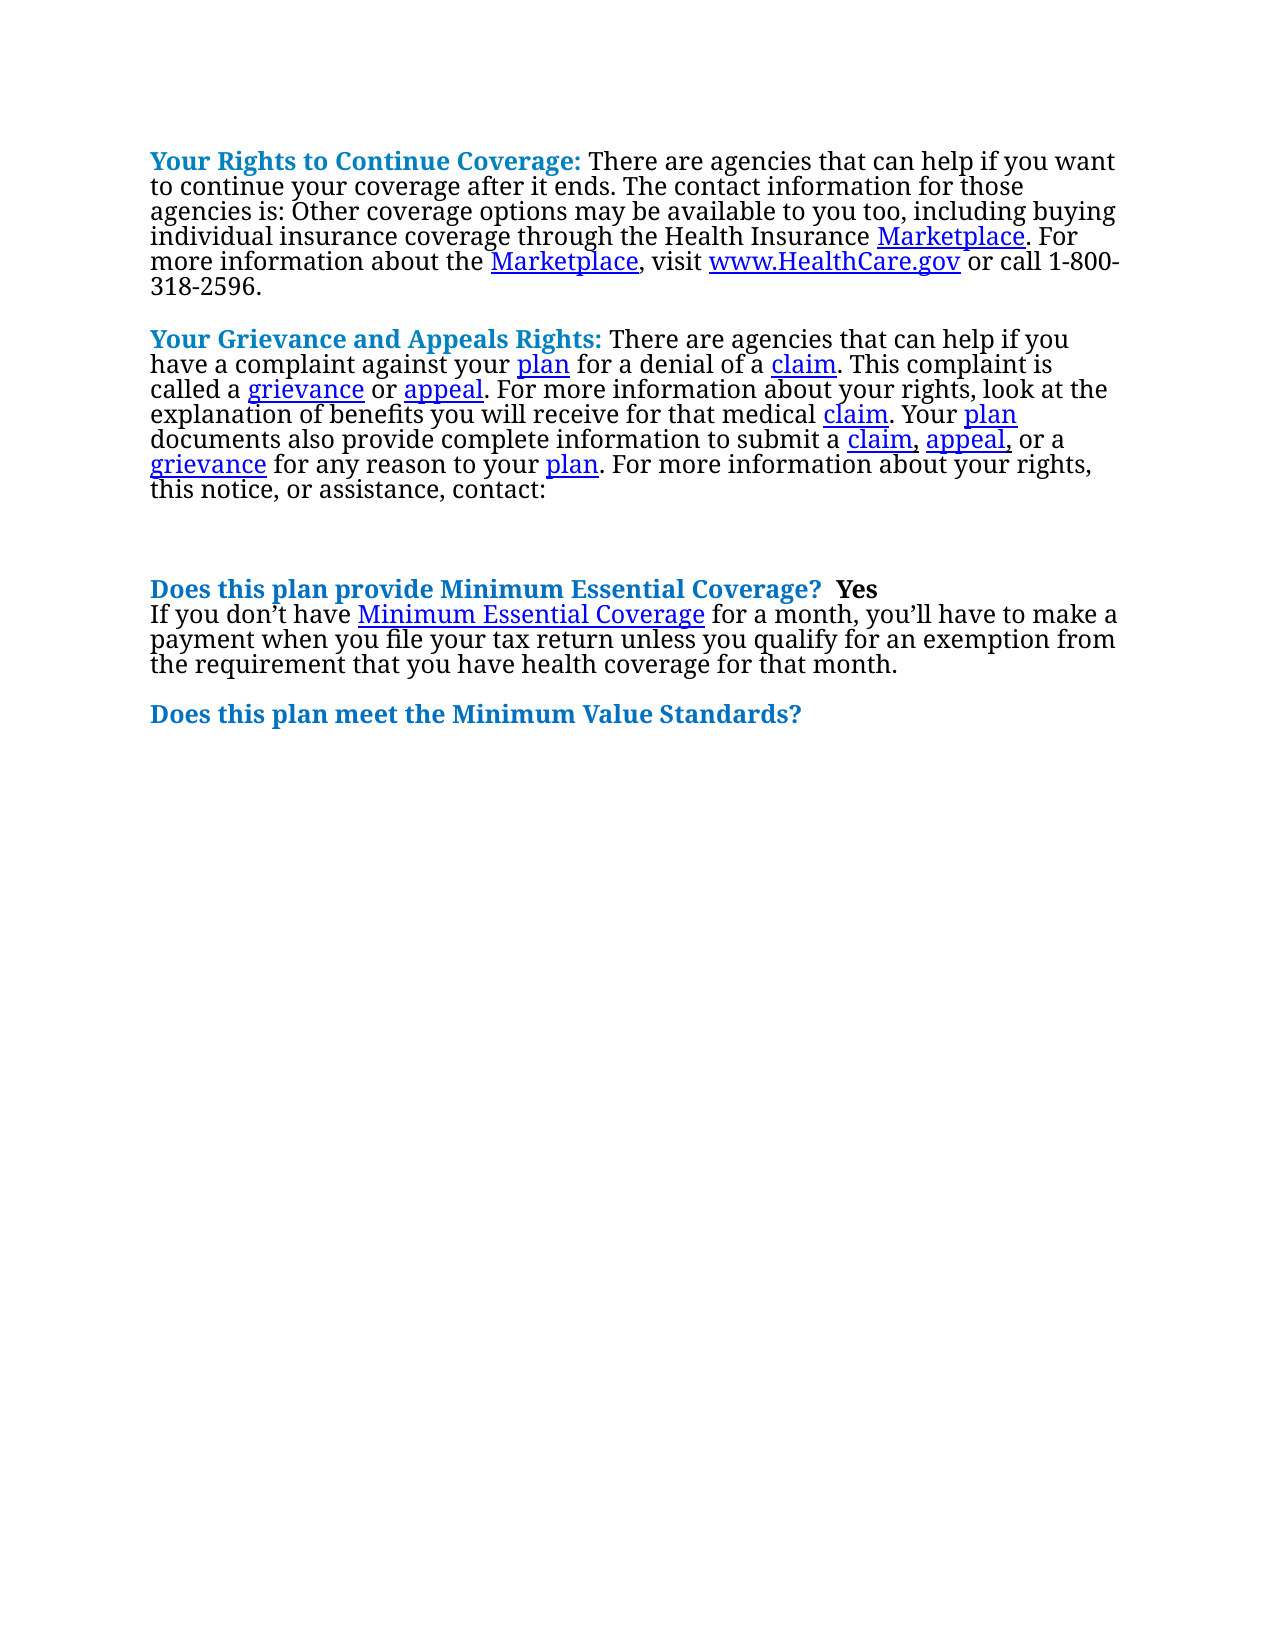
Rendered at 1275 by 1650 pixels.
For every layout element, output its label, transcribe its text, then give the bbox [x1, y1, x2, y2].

text If you don’t have Minimum Essential Coverage for a month, you’ll have to make a payment when you file your tax return unless you qualify for an exemption from the requirement that you have health coverage for that month. [150, 604, 1125, 679]
text Does this plan provide Minimum Essential Coverage? Yes [150, 579, 1125, 604]
text Does this plan meet the Minimum Value Standards? [150, 704, 1125, 729]
text Your Rights to Continue Coverage: There are agencies that can help if you want to continue your coverage after it ends. The contact information for those agencies is: Other coverage options may be available to you too, including buying individual insurance coverage through the Health Insurance Marketplace. For more information about the Marketplace, visit www.HealthCare.gov or call 1-800-318-2596. [150, 150, 1125, 300]
text Your Grievance and Appeals Rights: There are agencies that can help if you have a complaint against your plan for a denial of a claim. This complaint is called a grievance or appeal. For more information about your rights, look at the explanation of benefits you will receive for that medical claim. Your plan documents also provide complete information to submit a claim, appeal, or a grievance for any reason to your plan. For more information about your rights, this notice, or assistance, contact: [150, 329, 1125, 504]
